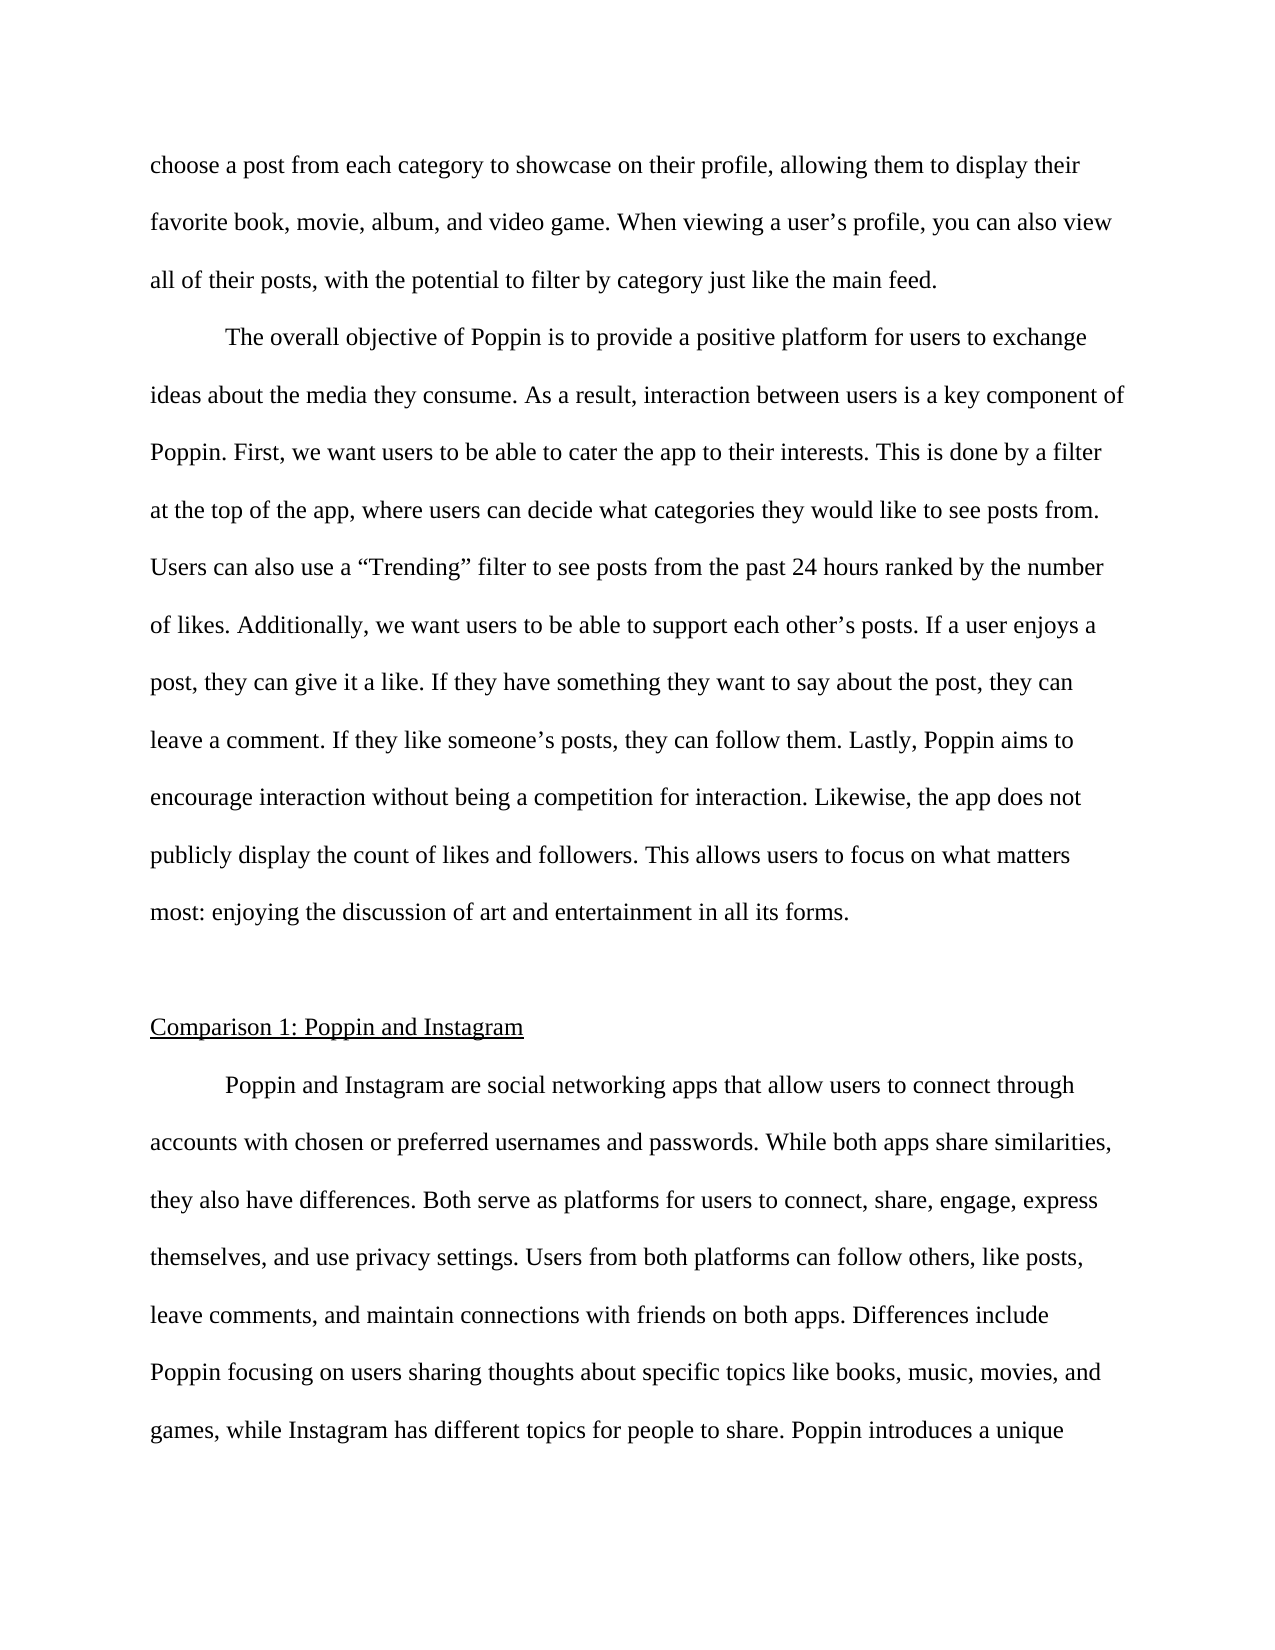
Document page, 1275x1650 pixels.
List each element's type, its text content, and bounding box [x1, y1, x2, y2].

text Comparison 1: Poppin and Instagram [150, 1012, 1125, 1041]
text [150, 1070, 1125, 1444]
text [150, 150, 1125, 294]
text The overall objective of Poppin is to provide a positive platform for users to exchange ideas about the media they consume. As a result, interaction between users is a key component of Poppin. First, we want users to be able to cater the app to their interests. This is done by a filter at the top of the app, where users can decide what categories they would like to see posts from. Users can also use a “Trending” filter to see posts from the past 24 hours ranked by the number of likes. Additionally, we want users to be able to support each other’s posts. If a user enjoys a post, they can give it a like. If they have something they want to say about the post, they can leave a comment. If they like someone’s posts, they can follow them. Lastly, Poppin aims to encourage interaction without being a competition for interaction. Likewise, the app does not publicly display the count of likes and followers. This allows users to focus on what matters most: enjoying the discussion of art and entertainment in all its forms. [150, 322, 1125, 926]
